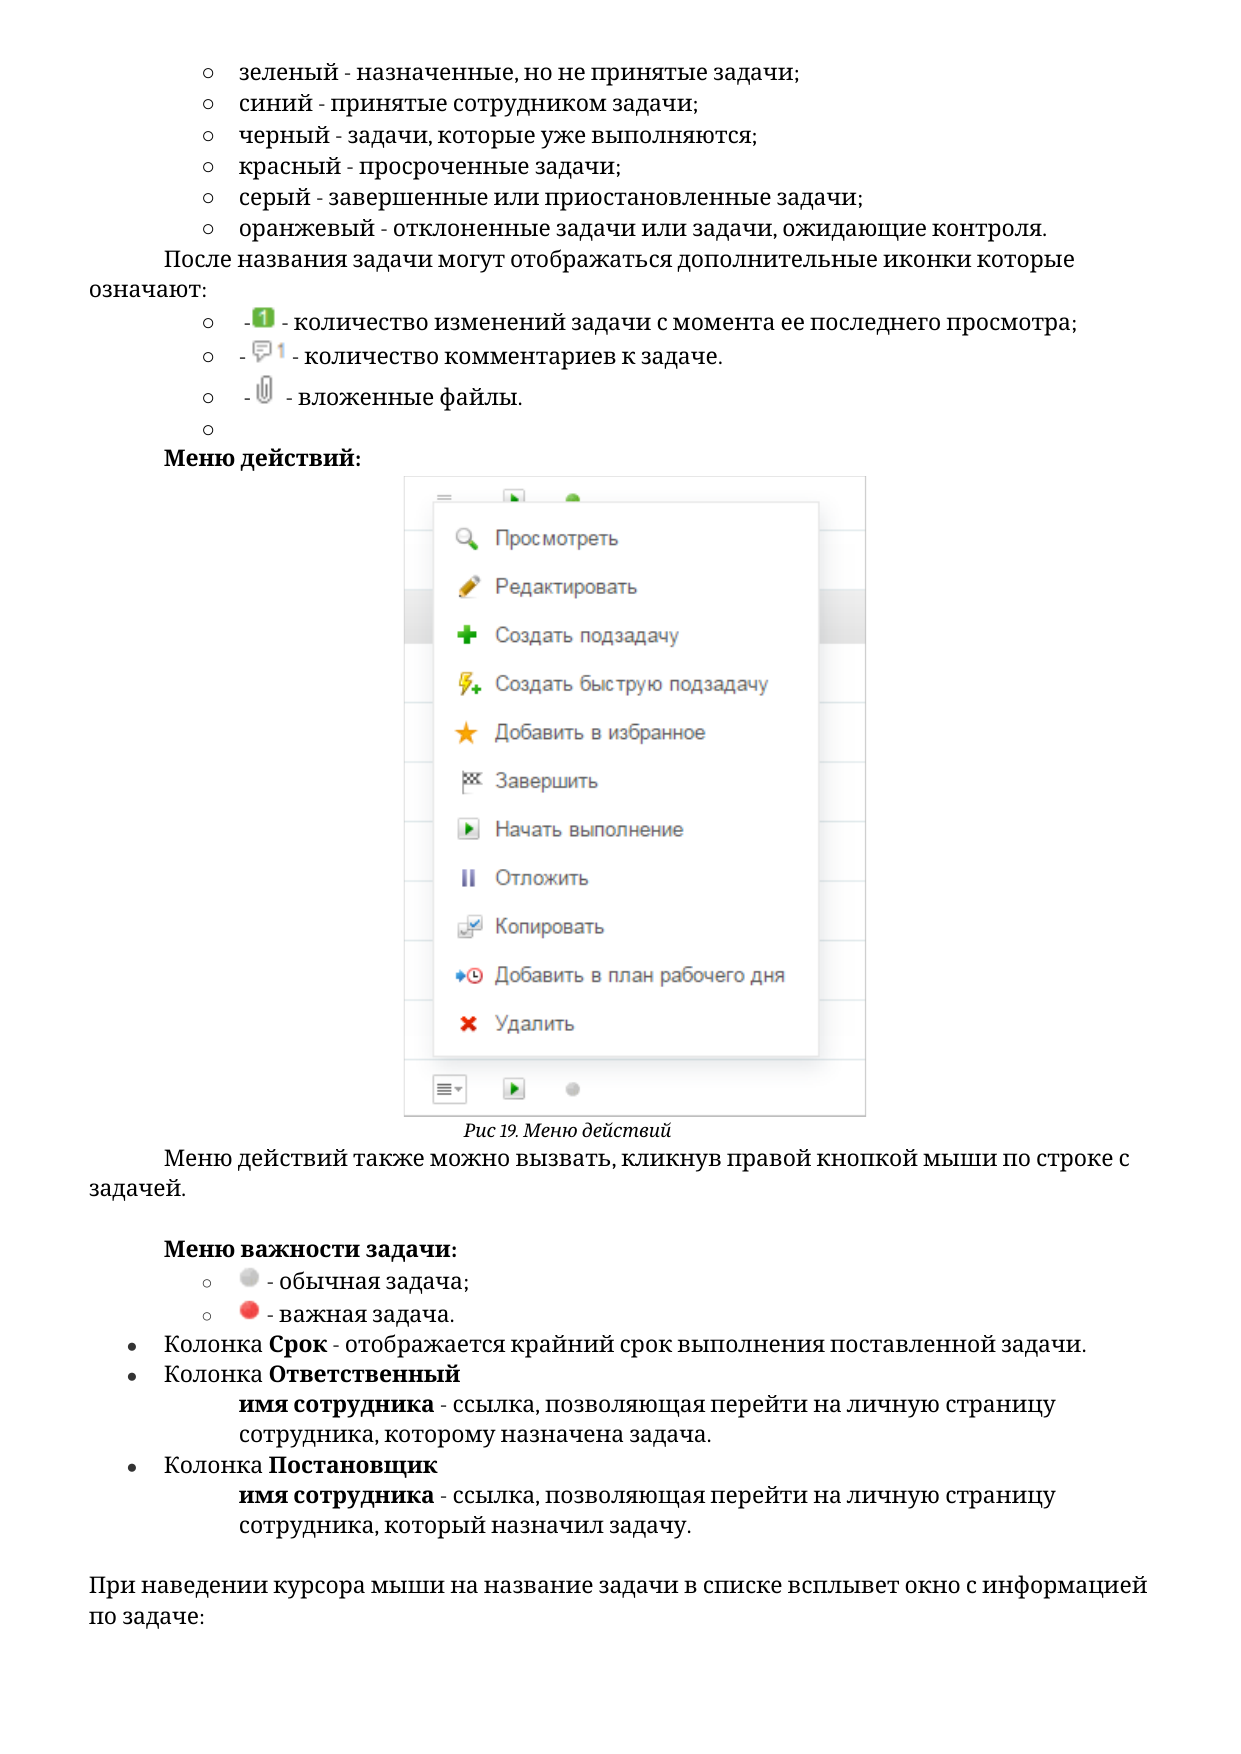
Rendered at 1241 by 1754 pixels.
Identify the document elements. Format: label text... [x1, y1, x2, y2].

list черный - задачи, которые уже выполняются; [88, 122, 1181, 149]
list - - количество комментариев к задаче. [88, 340, 1181, 370]
list - обычная задача; [88, 1267, 1181, 1295]
list - - количество изменений задачи с момента ее последнего просмотра; [88, 307, 1181, 336]
picture [251, 307, 277, 330]
text При наведении курсора мыши на название задачи в списке всплывет окно с информацией по задаче: [88, 1573, 1181, 1630]
picture [403, 476, 867, 1117]
picture [251, 374, 281, 406]
list Колонка Постановщик [88, 1452, 1181, 1479]
picture [238, 1299, 262, 1322]
text имя сотрудника - ссылка, позволяющая перейти на личную страницу сотрудника, который назначил задачу. [238, 1483, 1181, 1539]
text Меню действий также можно вызвать, кликнув правой кнопкой мыши по строке с задачей. [88, 1146, 1181, 1202]
text Меню действий: [88, 446, 1181, 472]
text Меню важности задачи: [88, 1236, 1181, 1263]
text После названия задачи могут отображаться дополнительные иконки которые означают: [88, 247, 1181, 303]
list Колонка Ответственный [88, 1362, 1181, 1388]
picture [238, 1266, 262, 1290]
text Рис 19. Меню действий [88, 1120, 1181, 1142]
list красный - просроченные задачи; [88, 153, 1181, 180]
list синий - принятые сотрудником задачи; [88, 90, 1181, 117]
list оранжевый - отклоненные задачи или задачи, ожидающие контроля. [88, 215, 1181, 242]
list - - вложенные файлы. [88, 374, 1181, 411]
list зеленый - назначенные, но не принятые задачи; [88, 59, 1181, 86]
picture [251, 339, 287, 365]
list Колонка Срок - отображается крайний срок выполнения поставленной задачи. [88, 1332, 1181, 1358]
list - важная задача. [88, 1299, 1181, 1328]
list серый - завершенные или приостановленные задачи; [88, 184, 1181, 211]
text имя сотрудника - ссылка, позволяющая перейти на личную страницу сотрудника, которому назначена задача. [238, 1392, 1181, 1449]
